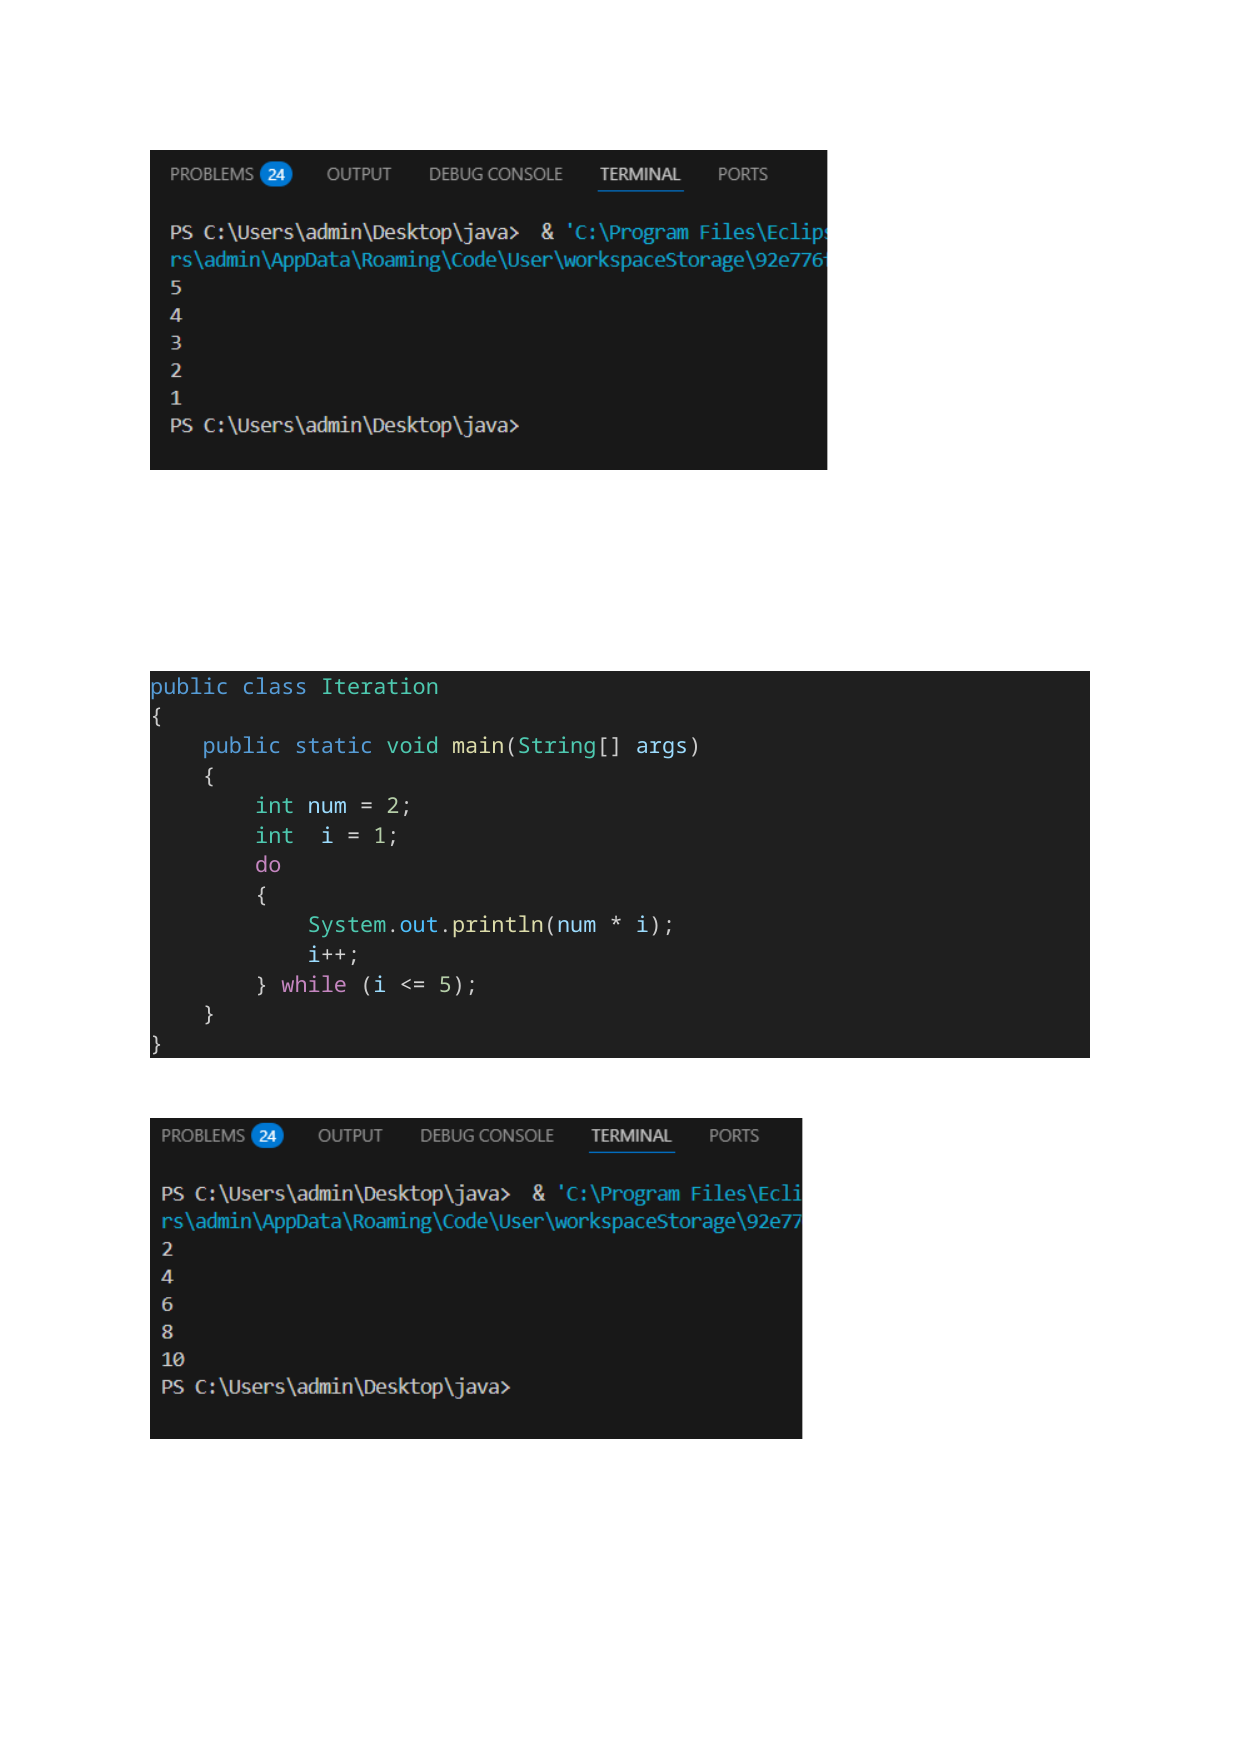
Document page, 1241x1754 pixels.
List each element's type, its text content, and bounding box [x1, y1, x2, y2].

text public class Iteration [150, 671, 1090, 701]
text { [150, 760, 1090, 790]
text do [150, 849, 1090, 879]
text System.out.println(num * i); [150, 909, 1090, 939]
picture [150, 1118, 803, 1439]
text { [150, 879, 1090, 909]
text int num = 2; [150, 790, 1090, 820]
text public static void main(String[] args) [150, 730, 1090, 760]
picture [150, 150, 828, 470]
text int i = 1; [150, 820, 1090, 849]
text } [150, 1028, 1090, 1058]
text i++; [150, 939, 1090, 969]
text } [150, 998, 1090, 1028]
text } while (i <= 5); [150, 969, 1090, 998]
text { [150, 701, 1090, 730]
